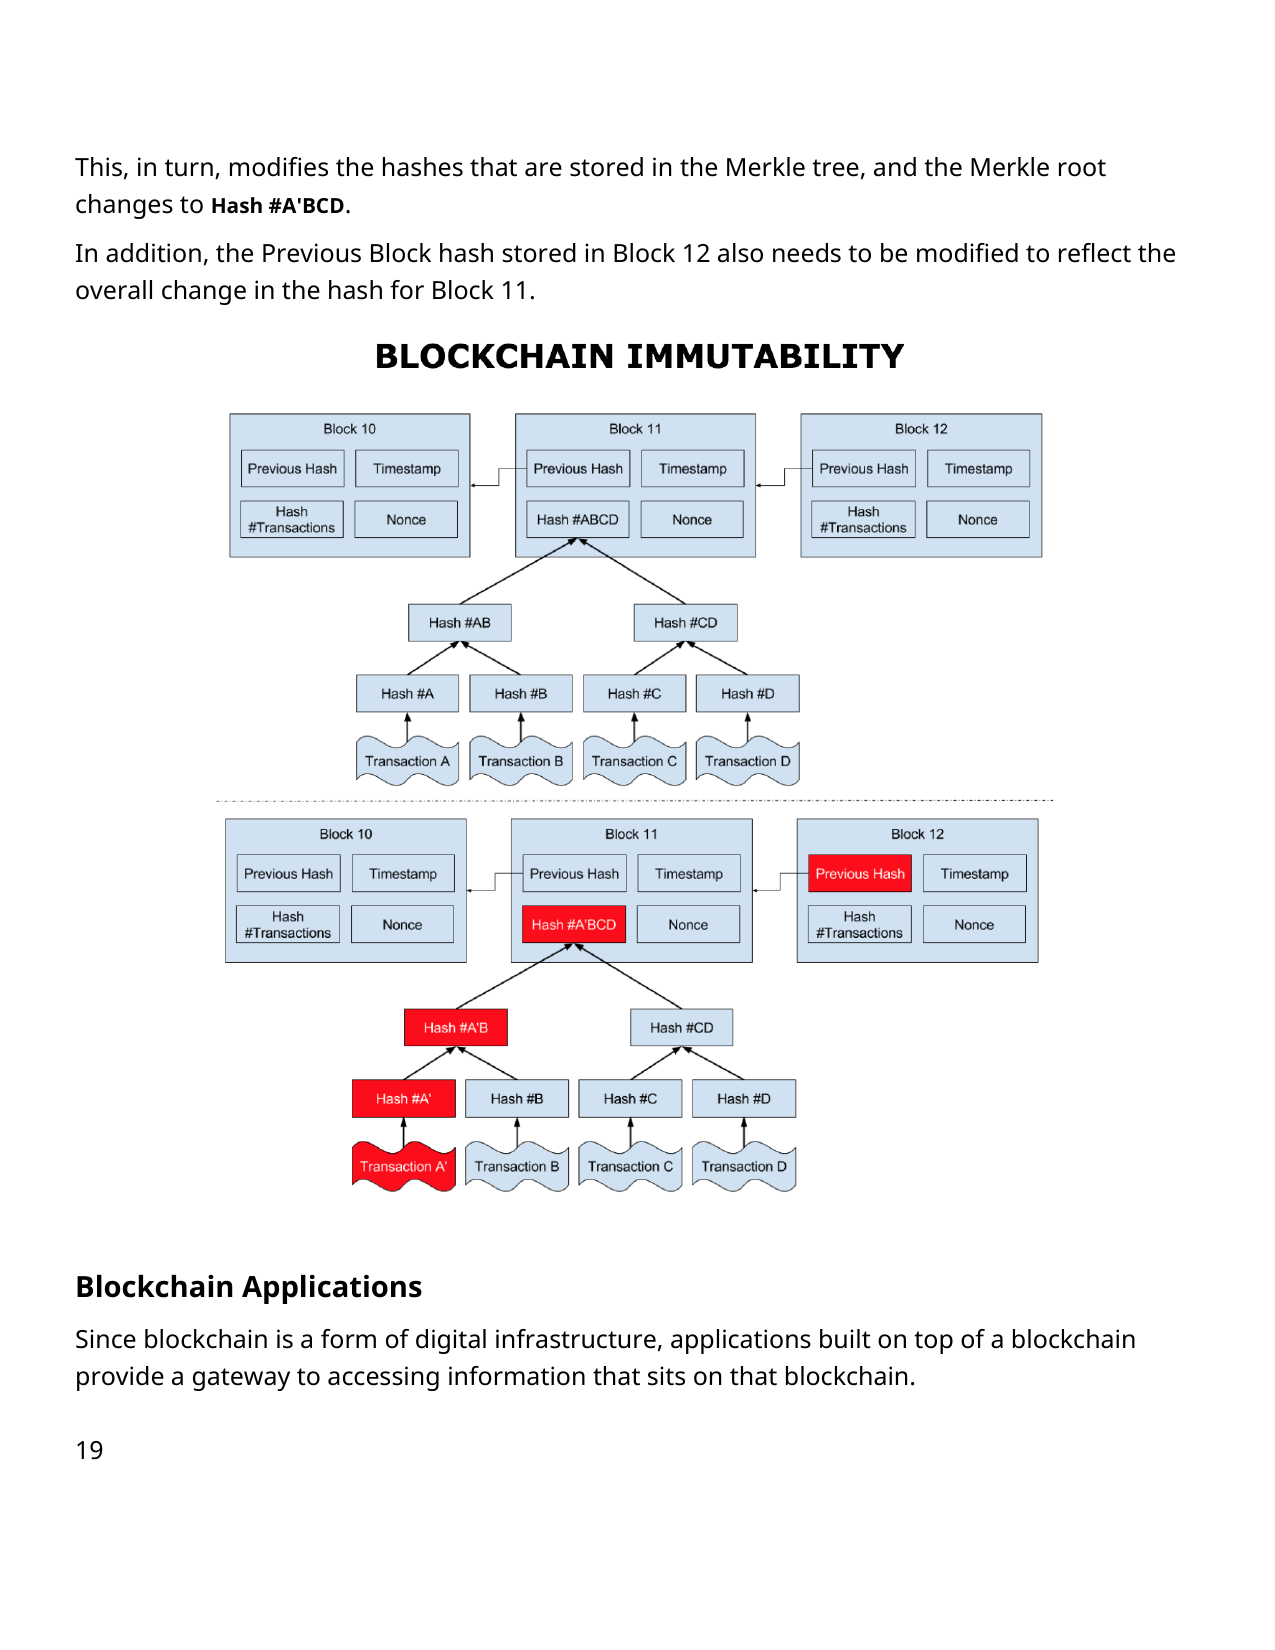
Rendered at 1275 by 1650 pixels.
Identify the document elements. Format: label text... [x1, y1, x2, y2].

subtitle Blockchain Applications [75, 1266, 1191, 1306]
text Since blockchain is a form of digital infrastructure, applications built on top of a blockchain provide a gateway to accessing information that sits on that blockchain. [75, 1321, 1191, 1392]
text This, in turn, modifies the hashes that are stored in the Merkle tree, and the Merkle root changes to Hash #A'BCD. [75, 150, 1191, 221]
picture [182, 322, 1083, 1251]
text In addition, the Previous Block hash stored in Block 12 also needs to be modified to reflect the overall change in the hash for Block 11. [75, 236, 1191, 307]
